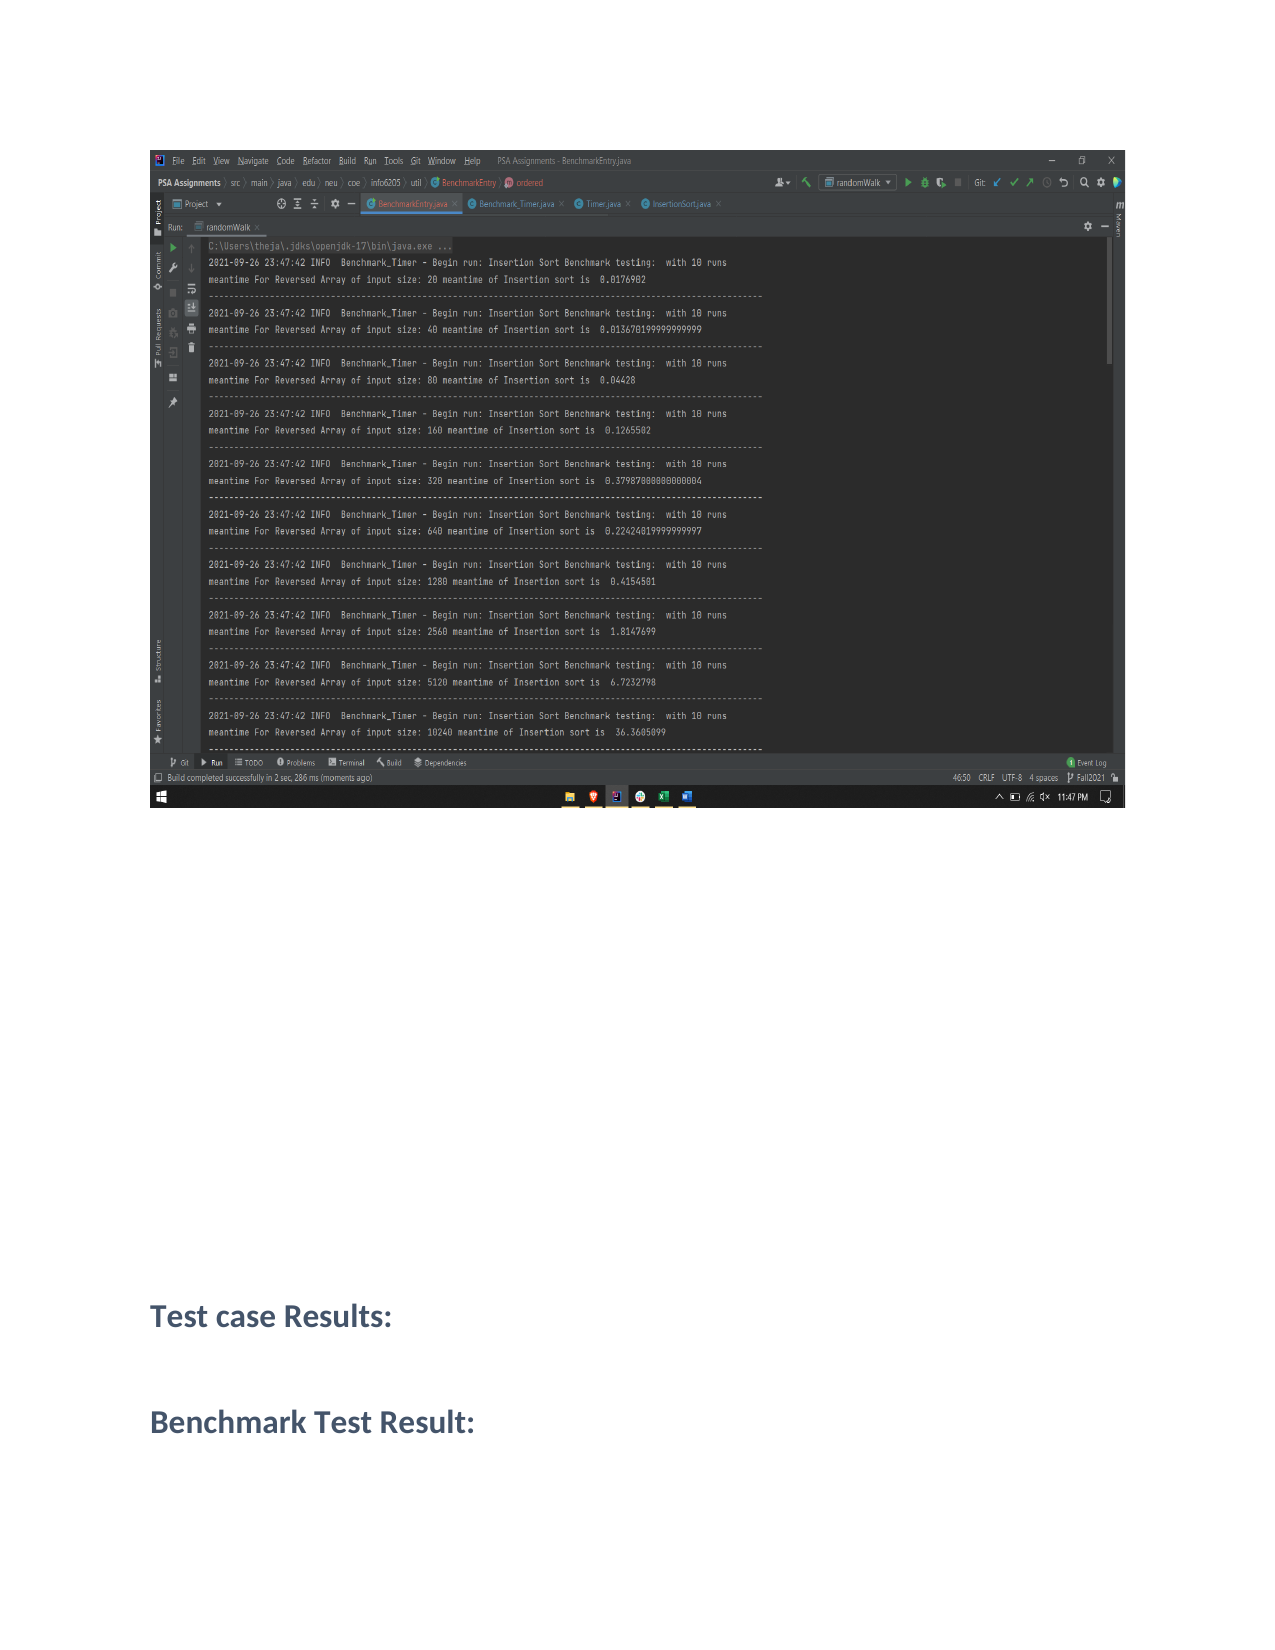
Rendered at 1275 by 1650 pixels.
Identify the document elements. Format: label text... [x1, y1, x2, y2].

text Test case Results: [150, 1295, 1125, 1336]
text Benchmark Test Result: [150, 1401, 1125, 1442]
picture [150, 150, 1125, 808]
